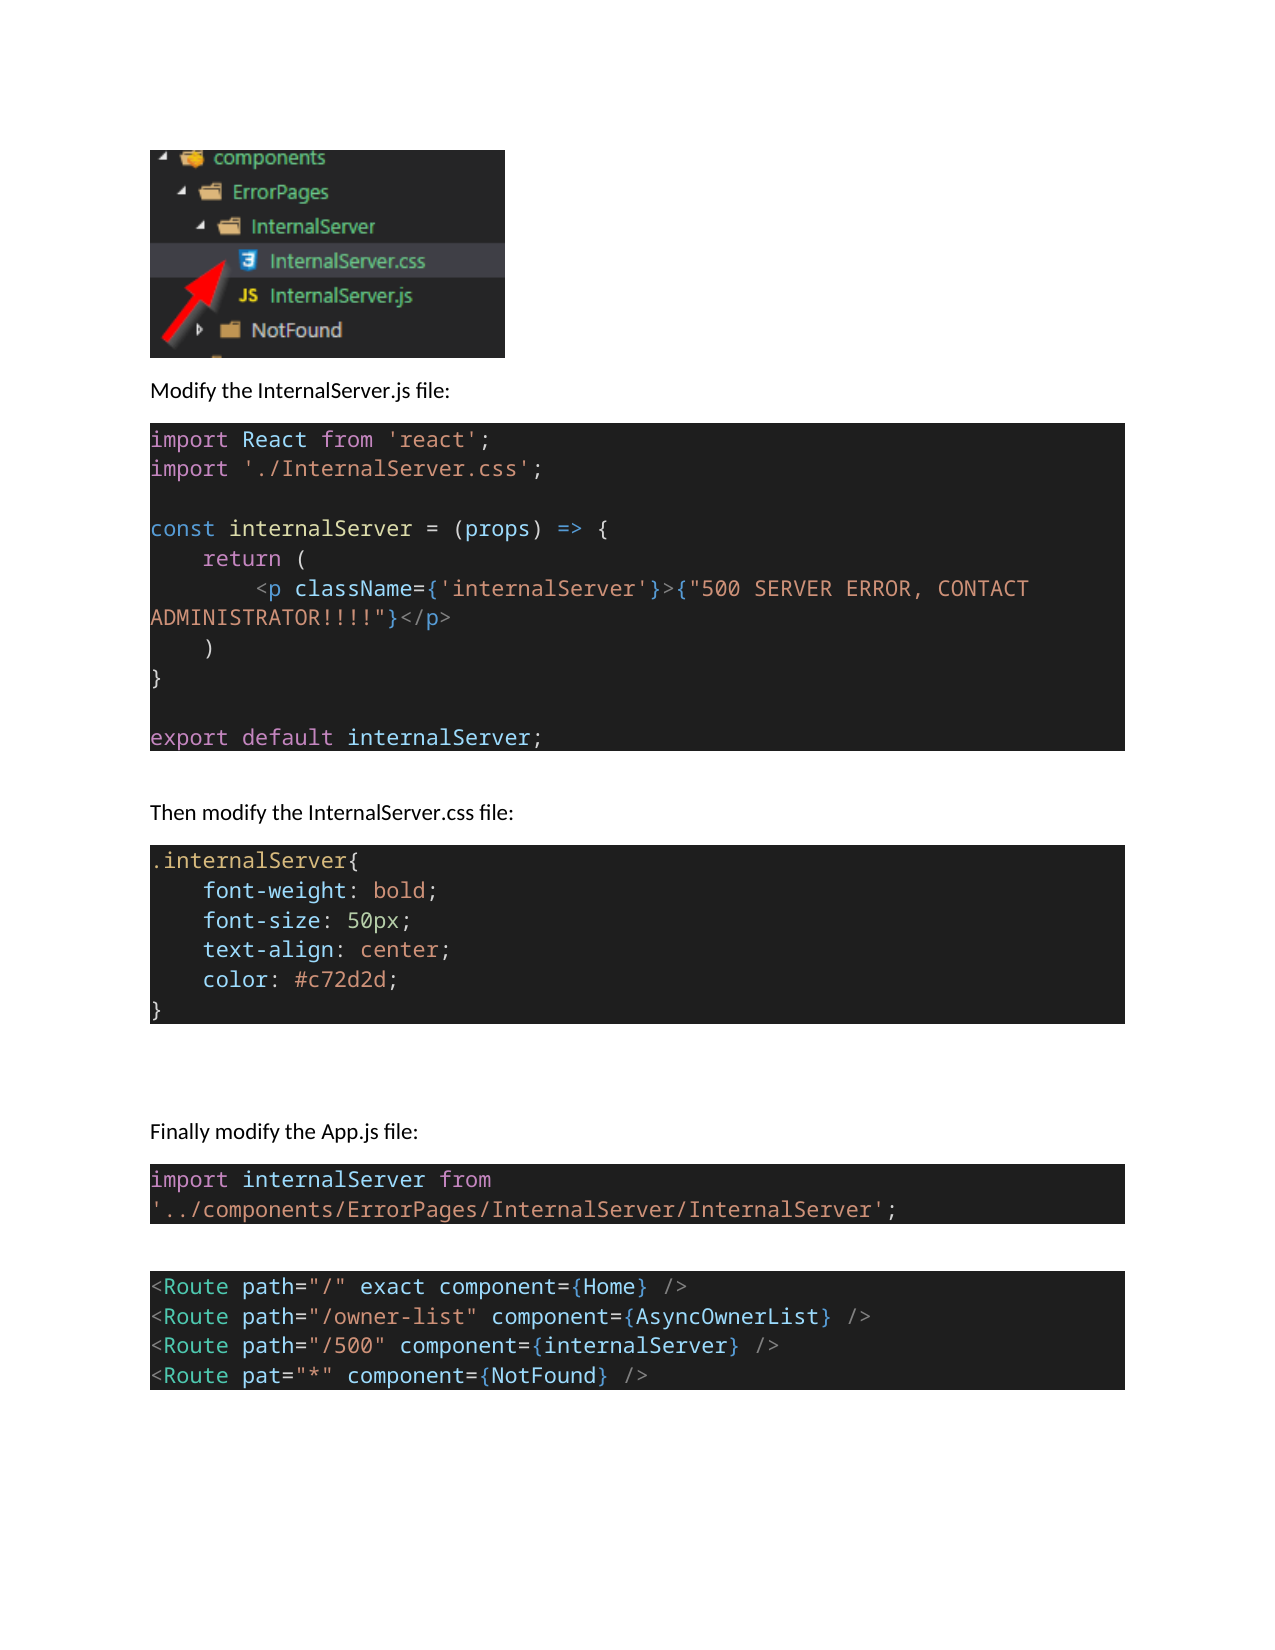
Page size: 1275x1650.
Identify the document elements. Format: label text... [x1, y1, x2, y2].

text text-align: center; [150, 934, 1125, 964]
text return ( [150, 543, 1125, 572]
text } [150, 994, 1125, 1024]
text <Route path="/owner-list" component={AsyncOwnerList} /> [150, 1301, 1125, 1330]
picture [150, 150, 505, 358]
text <p className={'internalServer'}>{"500 SERVER ERROR, CONTACT ADMINISTRATOR!!!!"}</p> [150, 572, 1125, 632]
text } [150, 662, 1125, 692]
text <Route path="/" exact component={Home} /> [150, 1271, 1125, 1301]
text export default internalServer; [150, 721, 1125, 751]
text Finally modify the App.js file: [150, 1117, 1125, 1146]
text import internalServer from '../components/ErrorPages/InternalServer/InternalServer'; [150, 1164, 1125, 1224]
text import React from 'react'; [150, 423, 1125, 453]
text const internalServer = (props) => { [150, 513, 1125, 543]
text .internalServer{ [150, 845, 1125, 875]
text color: #c72d2d; [150, 964, 1125, 994]
text Then modify the InternalServer.css file: [150, 798, 1125, 826]
text <Route pat="*" component={NotFound} /> [150, 1360, 1125, 1390]
text font-weight: bold; [150, 875, 1125, 904]
text Modify the InternalServer.js file: [150, 377, 1125, 405]
text <Route path="/500" component={internalServer} /> [150, 1330, 1125, 1360]
text ) [150, 632, 1125, 662]
text import './InternalServer.css'; [150, 453, 1125, 483]
text font-size: 50px; [150, 904, 1125, 934]
